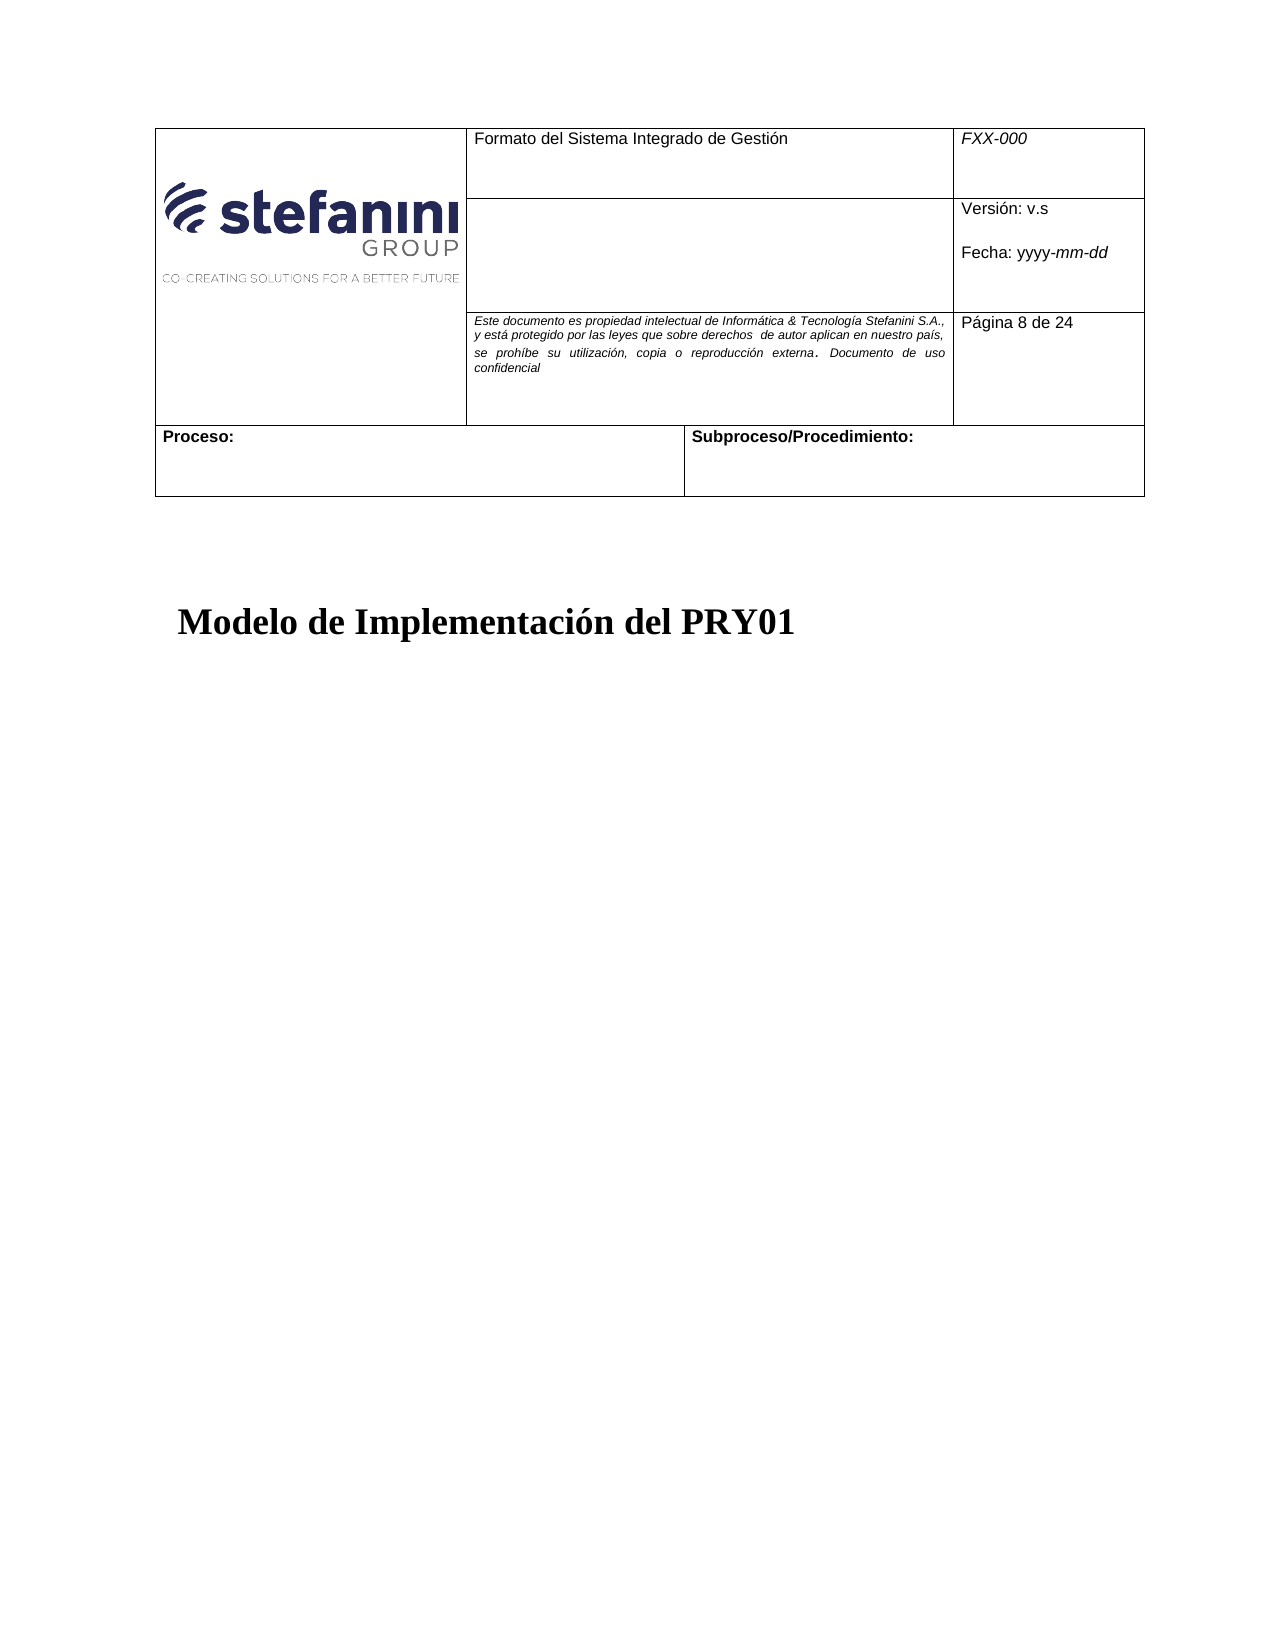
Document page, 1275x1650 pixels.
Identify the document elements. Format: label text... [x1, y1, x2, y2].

subtitle Modelo de Implementación del PRY01 [177, 599, 1098, 642]
picture [162, 182, 460, 286]
